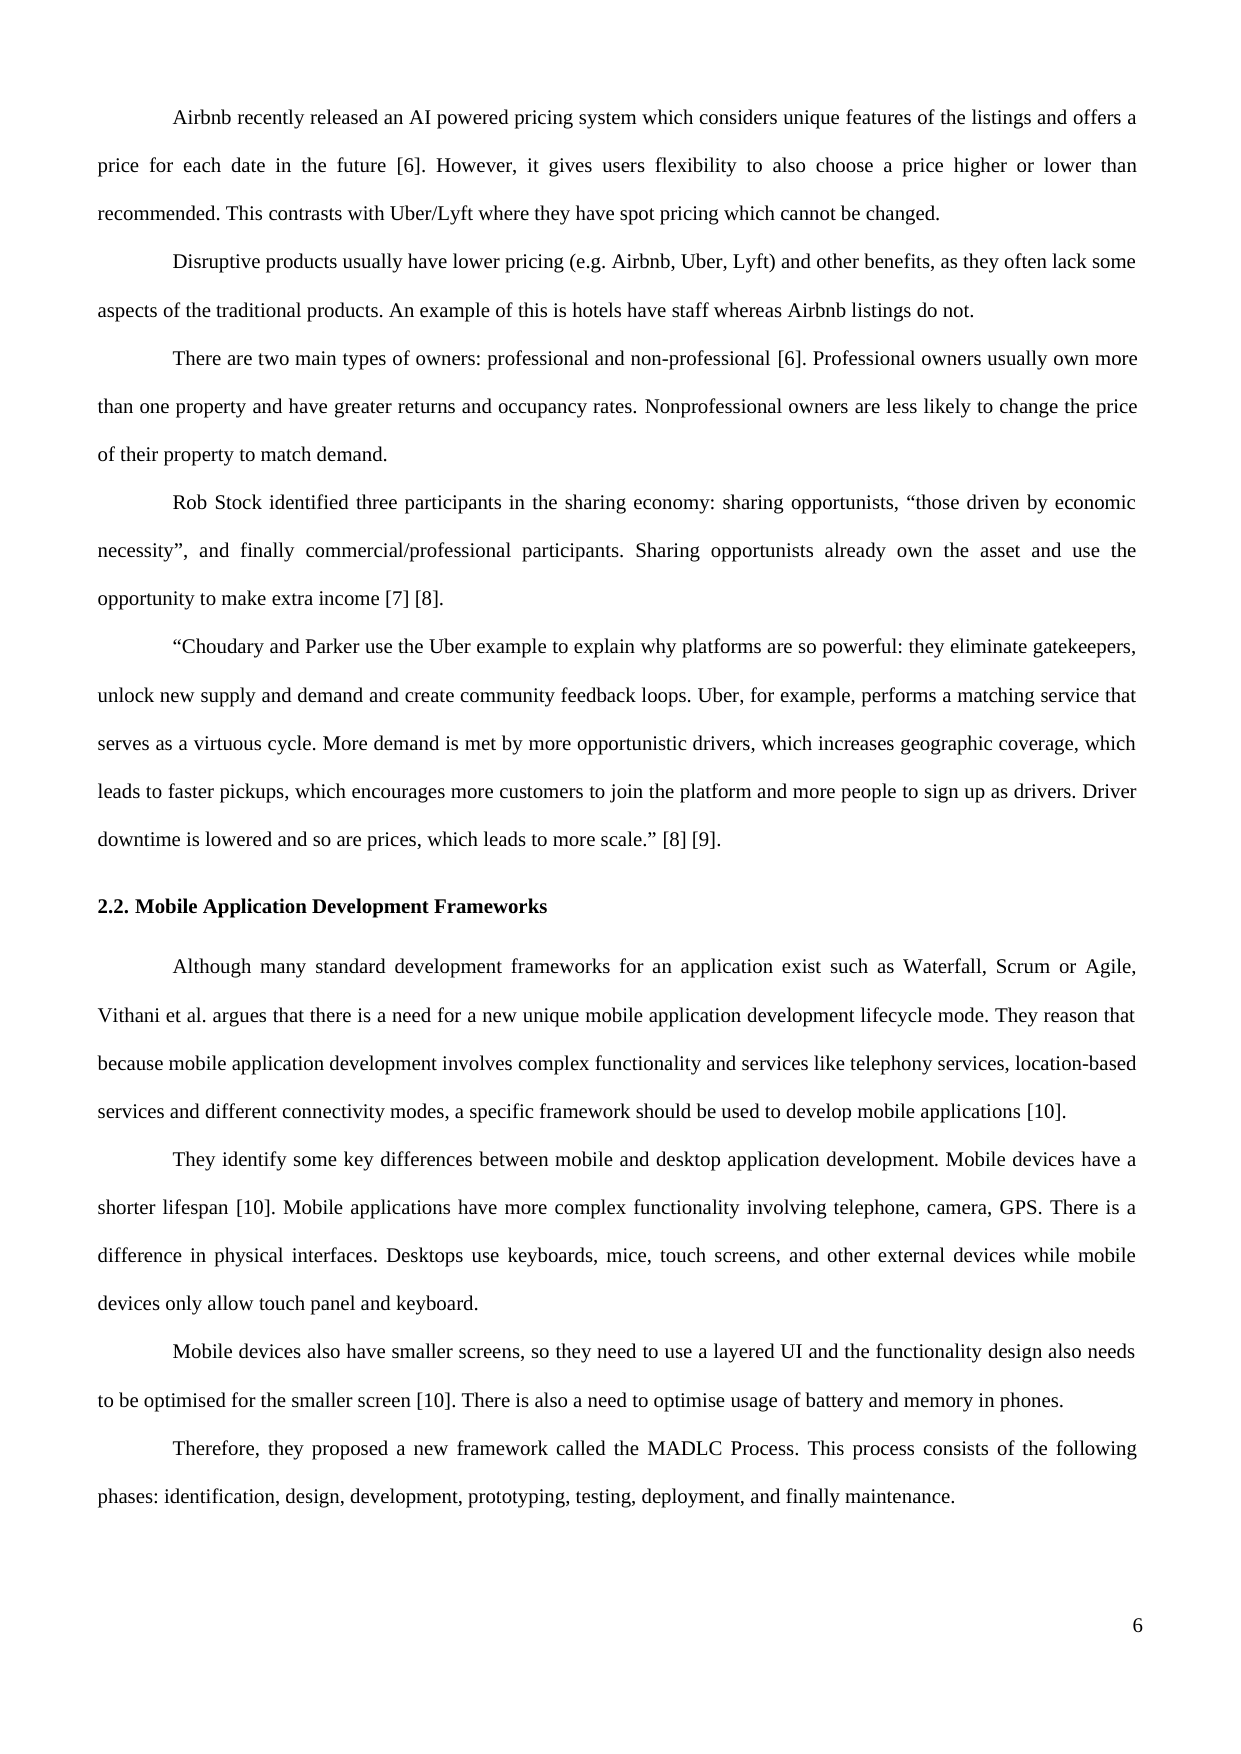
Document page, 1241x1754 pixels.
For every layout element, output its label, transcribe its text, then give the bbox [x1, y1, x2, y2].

text “Choudary and Parker use the Uber example to explain why platforms are so powerful: they eliminate gatekeepers, unlock new supply and demand and create community feedback loops. Uber, for example, performs a matching service that serves as a virtuous cycle. More demand is met by more opportunistic drivers, which increases geographic coverage, which leads to faster pickups, which encourages more customers to join the platform and more people to sign up as drivers. Driver downtime is lowered and so are prices, which leads to more scale.” . [97, 634, 1138, 851]
text Mobile devices also have smaller screens, so they need to use a layered UI and the functionality design also needs to be optimised for the smaller screen . There is also a need to optimise usage of battery and memory in phones. [97, 1339, 1138, 1412]
text They identify some key differences between mobile and desktop application development. Mobile devices have a shorter lifespan . Mobile applications have more complex functionality involving telephone, camera, GPS. There is a difference in physical interfaces. Desktops use keyboards, mice, touch screens, and other external devices while mobile devices only allow touch panel and keyboard. [97, 1147, 1138, 1315]
subtitle Mobile Application Development Frameworks [97, 894, 1138, 918]
text Therefore, they proposed a new framework called the MADLC Process. This process consists of the following phases: identification, design, development, prototyping, testing, deployment, and finally maintenance. [97, 1436, 1138, 1508]
text There are two main types of owners: professional and non-professional . Professional owners usually own more than one property and have greater returns and occupancy rates. Nonprofessional owners are less likely to change the price of their property to match demand. [97, 346, 1138, 466]
text Although many standard development frameworks for an application exist such as Waterfall, Scrum or Agile, Vithani et al. argues that there is a need for a new unique mobile application development lifecycle mode. They reason that because mobile application development involves complex functionality and services like telephony services, location-based services and different connectivity modes, a specific framework should be used to develop mobile applications . [97, 954, 1138, 1123]
